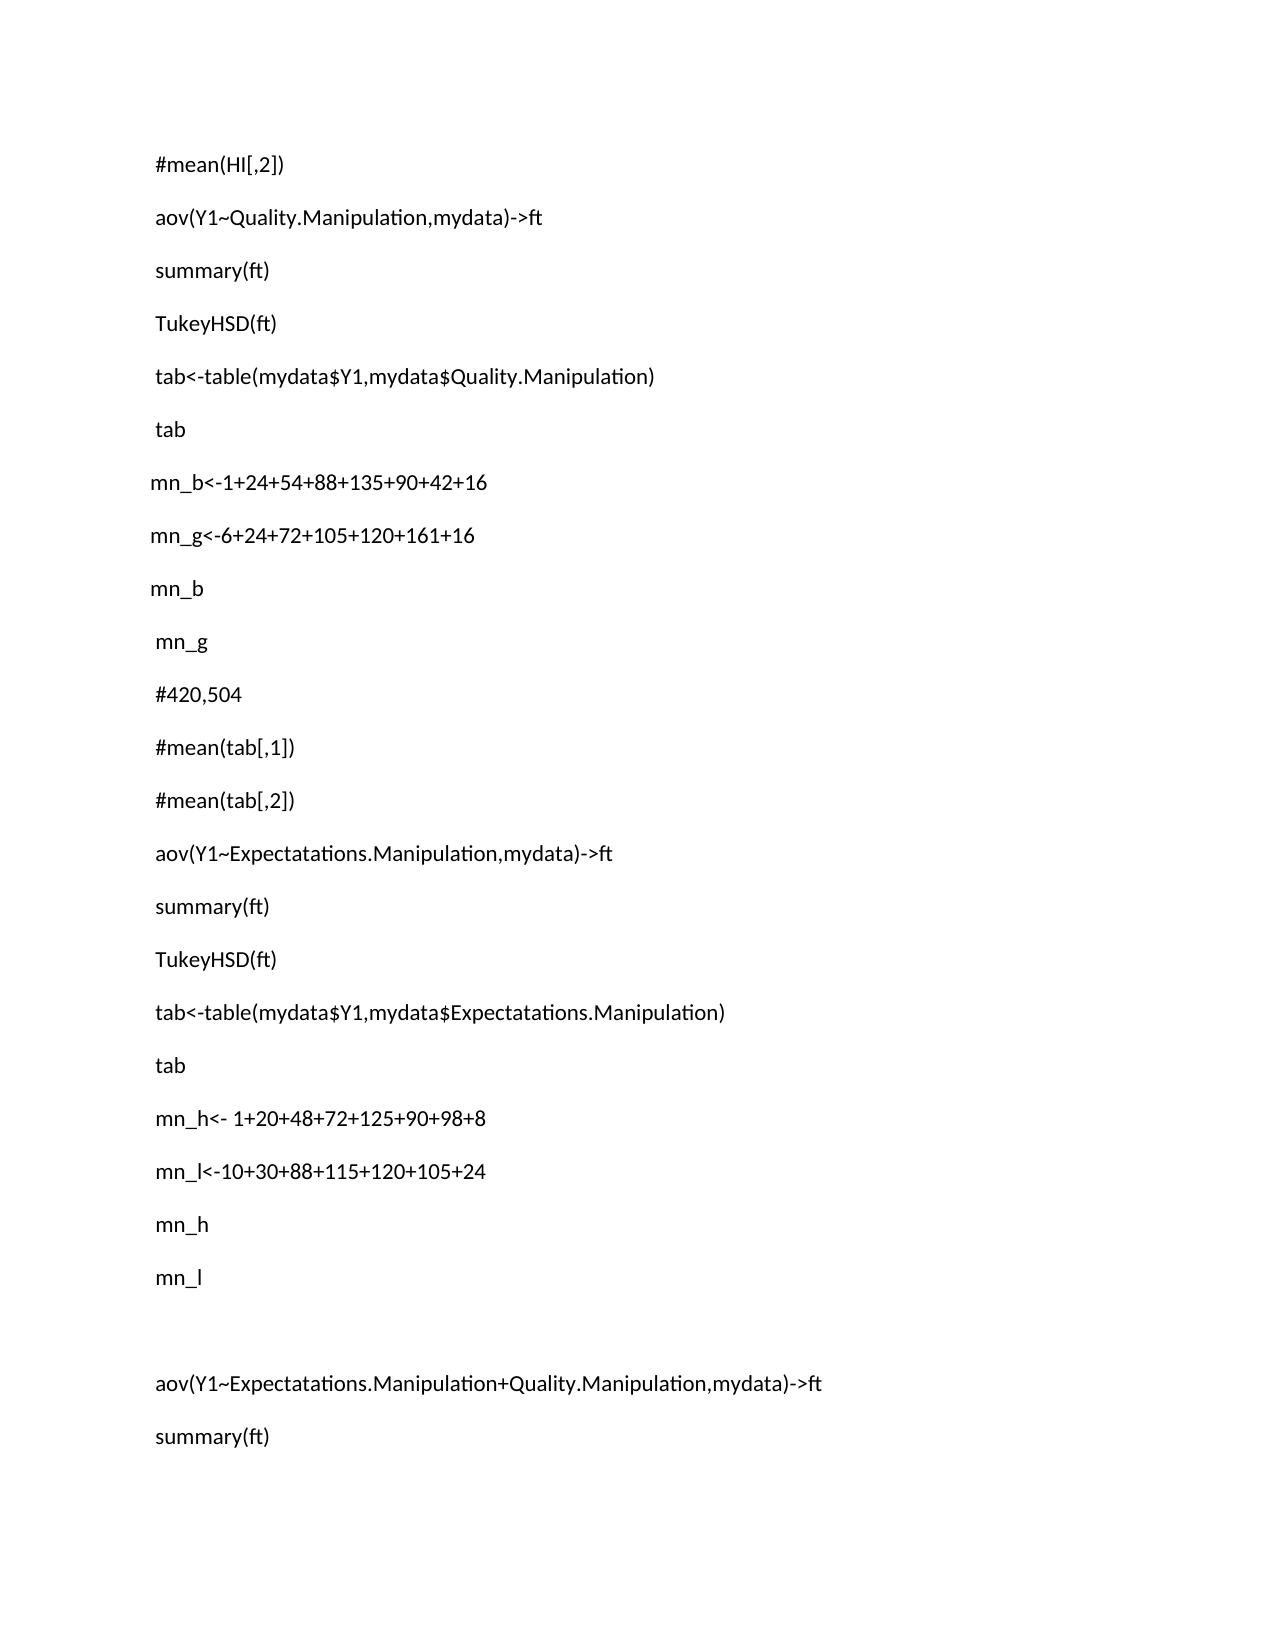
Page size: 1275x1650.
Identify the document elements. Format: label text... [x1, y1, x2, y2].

text TukeyHSD(ft) [150, 309, 1125, 337]
text tab<-table(mydata$Y1,mydata$Expectatations.Manipulation) [150, 998, 1125, 1026]
text summary(ft) [150, 892, 1125, 920]
text mn_b<-1+24+54+88+135+90+42+16 [150, 468, 1125, 496]
text mn_b [150, 574, 1125, 602]
text aov(Y1~Expectatations.Manipulation,mydata)->ft [150, 839, 1125, 867]
text TukeyHSD(ft) [150, 945, 1125, 973]
text aov(Y1~Quality.Manipulation,mydata)->ft [150, 203, 1125, 231]
text #mean(tab[,1]) [150, 733, 1125, 761]
text #420,504 [150, 680, 1125, 708]
text mn_l [150, 1263, 1125, 1291]
text summary(ft) [150, 256, 1125, 284]
text mn_h [150, 1210, 1125, 1238]
text mn_g [150, 627, 1125, 655]
text #mean(HI[,2]) [150, 150, 1125, 178]
text tab<-table(mydata$Y1,mydata$Quality.Manipulation) [150, 362, 1125, 390]
text tab [150, 415, 1125, 443]
text #mean(tab[,2]) [150, 786, 1125, 814]
text tab [150, 1051, 1125, 1079]
text aov(Y1~Expectatations.Manipulation+Quality.Manipulation,mydata)->ft [150, 1369, 1125, 1397]
text mn_h<- 1+20+48+72+125+90+98+8 [150, 1104, 1125, 1132]
text mn_l<-10+30+88+115+120+105+24 [150, 1157, 1125, 1185]
text mn_g<-6+24+72+105+120+161+16 [150, 521, 1125, 549]
text summary(ft) [150, 1422, 1125, 1451]
